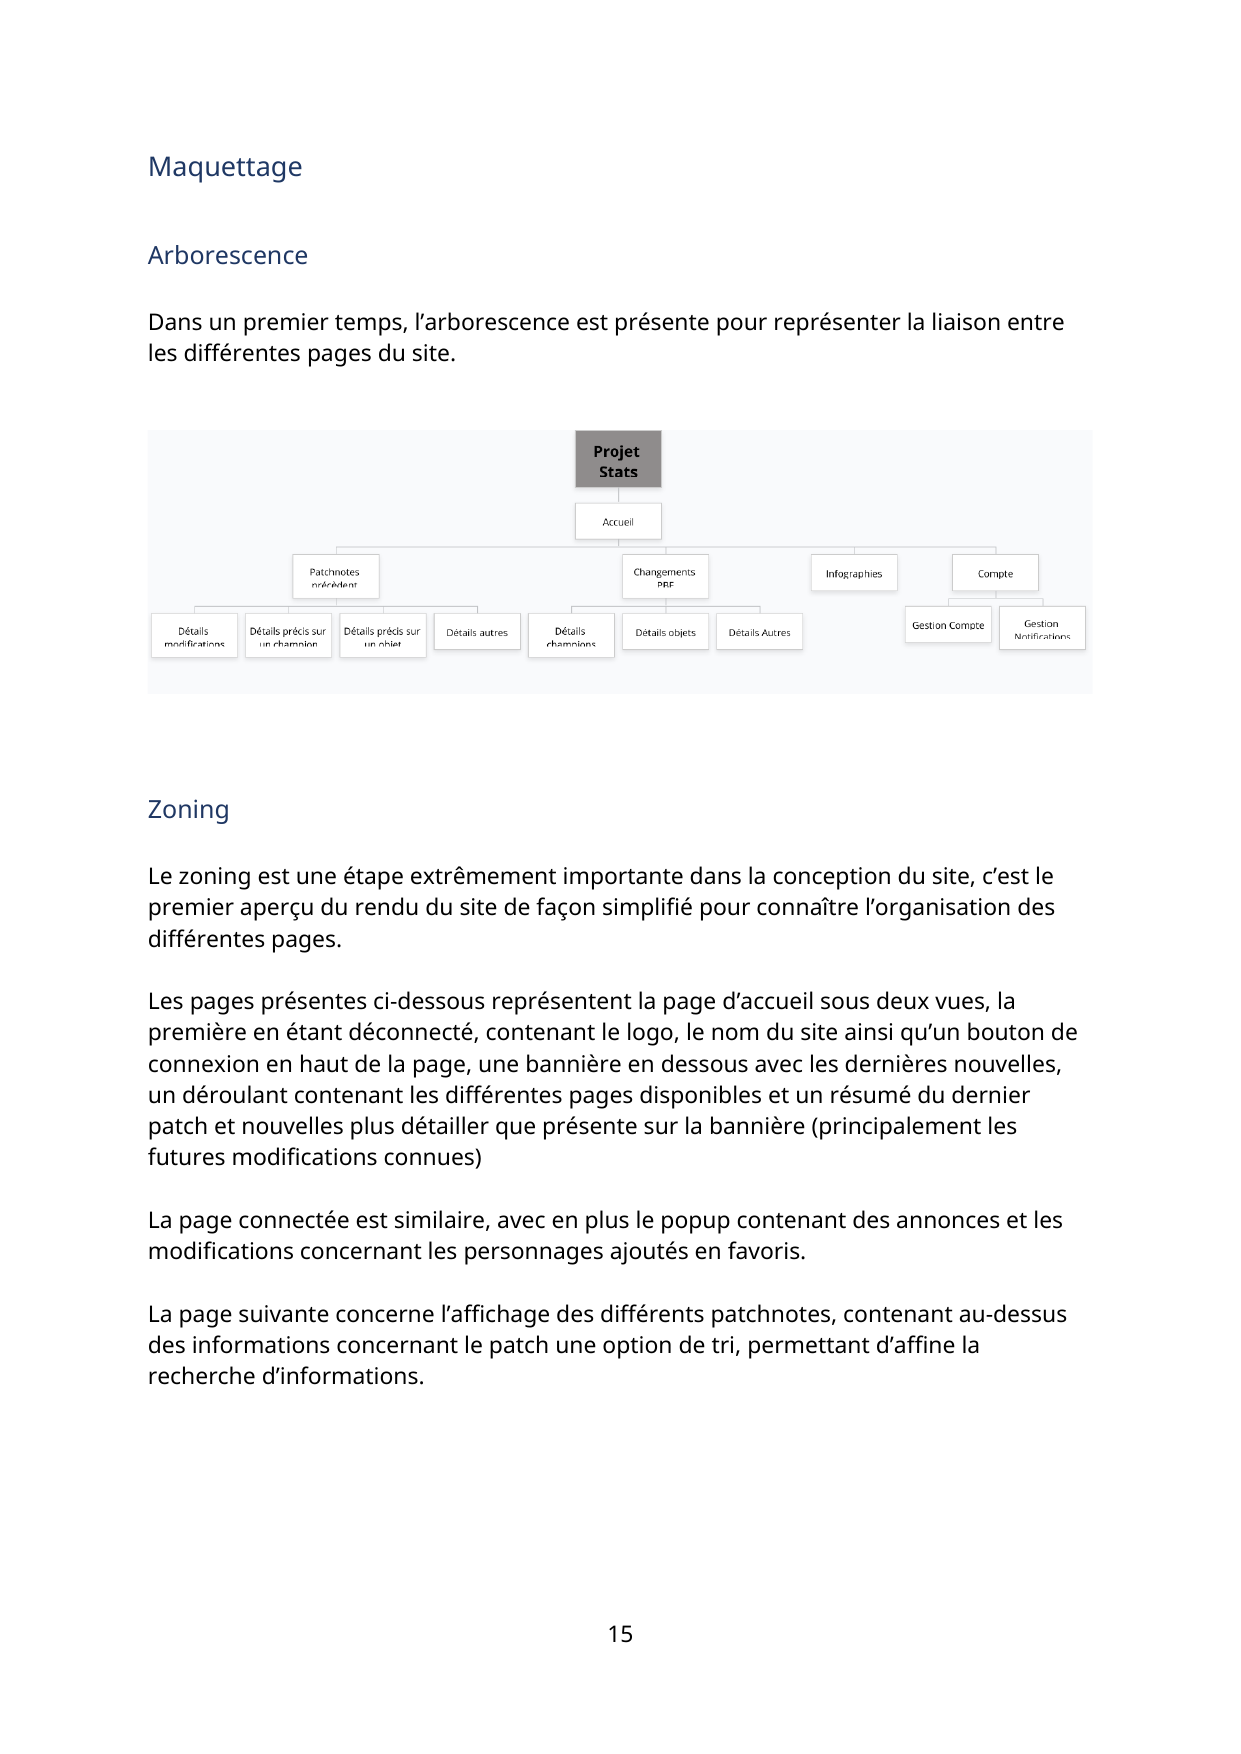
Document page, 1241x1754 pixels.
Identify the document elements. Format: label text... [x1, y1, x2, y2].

text Les pages présentes ci-dessous représentent la page d’accueil sous deux vues, la première en étant déconnecté, contenant le logo, le nom du site ainsi qu’un bouton de connexion en haut de la page, une bannière en dessous avec les dernières nouvelles, un déroulant contenant les différentes pages disponibles et un résumé du dernier patch et nouvelles plus détailler que présente sur la bannière (principalement les futures modifications connues) [148, 985, 1093, 1172]
picture [147, 430, 1093, 694]
text La page connectée est similaire, avec en plus le popup contenant des annonces et les modifications concernant les personnages ajoutés en favoris. [148, 1204, 1093, 1266]
subtitle Maquettage [148, 148, 1093, 184]
text Le zoning est une étape extrêmement importante dans la conception du site, c’est le premier aperçu du rendu du site de façon simplifié pour connaître l’organisation des différentes pages. [148, 860, 1093, 954]
subtitle Zoning [148, 792, 1093, 826]
subtitle Arborescence [148, 238, 1093, 272]
text La page suivante concerne l’affichage des différents patchnotes, contenant au-dessus des informations concernant le patch une option de tri, permettant d’affine la recherche d’informations. [148, 1297, 1093, 1391]
text Dans un premier temps, l’arborescence est présente pour représenter la liaison entre les différentes pages du site. [148, 306, 1093, 368]
